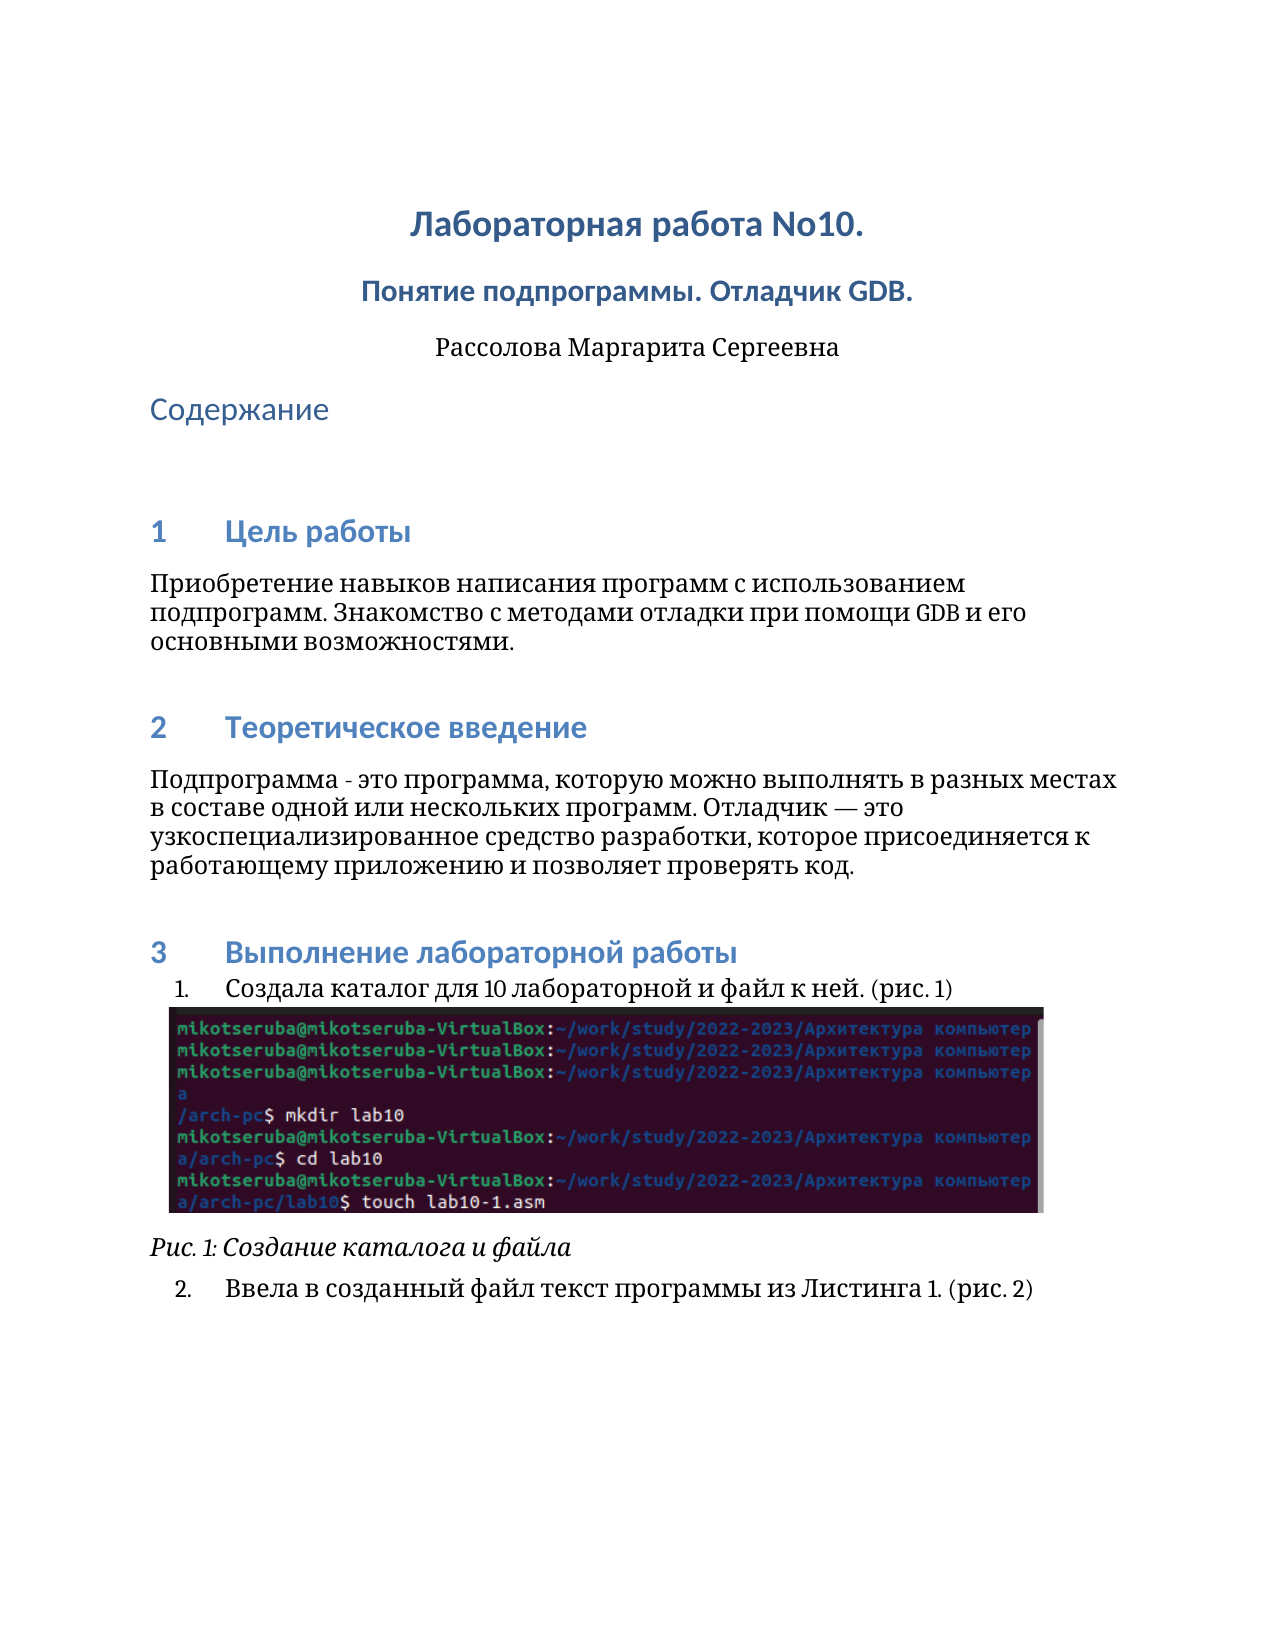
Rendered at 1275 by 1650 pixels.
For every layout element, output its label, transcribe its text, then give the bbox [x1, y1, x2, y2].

title Лабораторная работа No10. [150, 200, 1125, 246]
list Создала каталог для 10 лабораторной и файл к ней. (рис. 1) [175, 975, 1125, 1004]
text Приобретение навыков написания программ с использованием подпрограмм. Знакомство с методами отладки при помощи GDB и его основными возможностями. [150, 570, 1125, 656]
subtitle 1 Цель работы [150, 510, 1125, 551]
text Рис. 1: Создание каталога и файла [150, 1234, 1125, 1262]
subtitle Понятие подпрограммы. Отладчик GDB. [150, 271, 1125, 309]
picture [168, 1007, 1044, 1213]
subtitle 3 Выполнение лабораторной работы [150, 931, 1125, 971]
subtitle 2 Теоретическое введение [150, 706, 1125, 747]
list Ввела в созданный файл текст программы из Листинга 1. (рис. 2) [175, 1275, 1125, 1304]
text Подпрограмма - это программа, которую можно выполнять в разных местах в составе одной или нескольких программ. Отладчик — это узкоспециализированное средство разработки, которое присоединяется к работающему приложению и позволяет проверять код. [150, 766, 1125, 881]
text Рассолова Маргарита Сергеевна [150, 334, 1125, 363]
